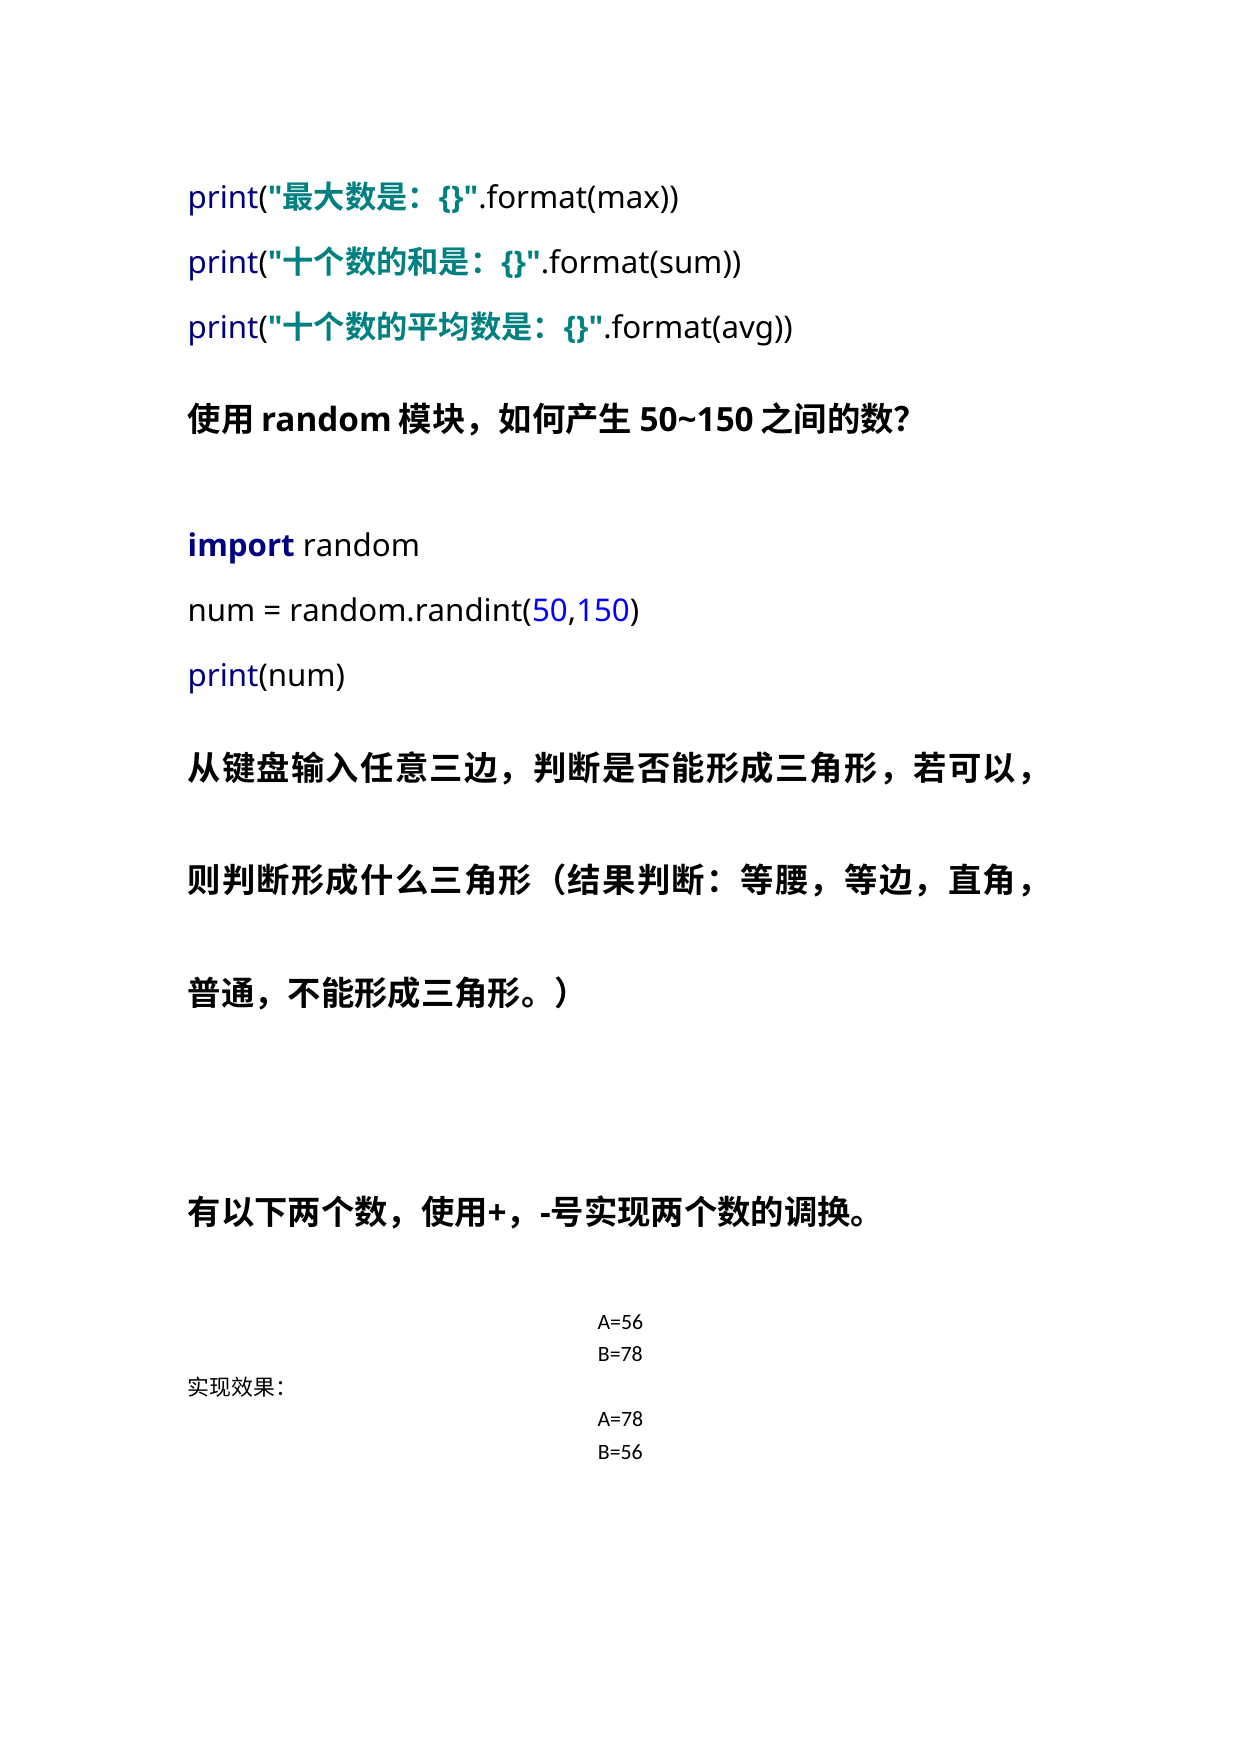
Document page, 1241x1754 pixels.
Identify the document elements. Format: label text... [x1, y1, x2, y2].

text A=78 [187, 1402, 1053, 1435]
text 实现效果： [187, 1370, 1053, 1402]
text import random num = random.randint(50,150) print(num) [187, 511, 1053, 706]
subtitle 从键盘输入任意三边，判断是否能形成三角形，若可以，则判断形成什么三角形（结果判断：等腰，等边，直角，普通，不能形成三角形。） [187, 733, 1053, 1023]
subtitle 使用random模块，如何产生 50~150之间的数？ [187, 384, 1053, 449]
text A=56 [187, 1305, 1053, 1337]
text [187, 162, 1053, 357]
text B=56 [187, 1435, 1053, 1467]
subtitle 有以下两个数，使用+，-号实现两个数的调换。 [187, 1178, 1053, 1243]
text B=78 [187, 1337, 1053, 1370]
